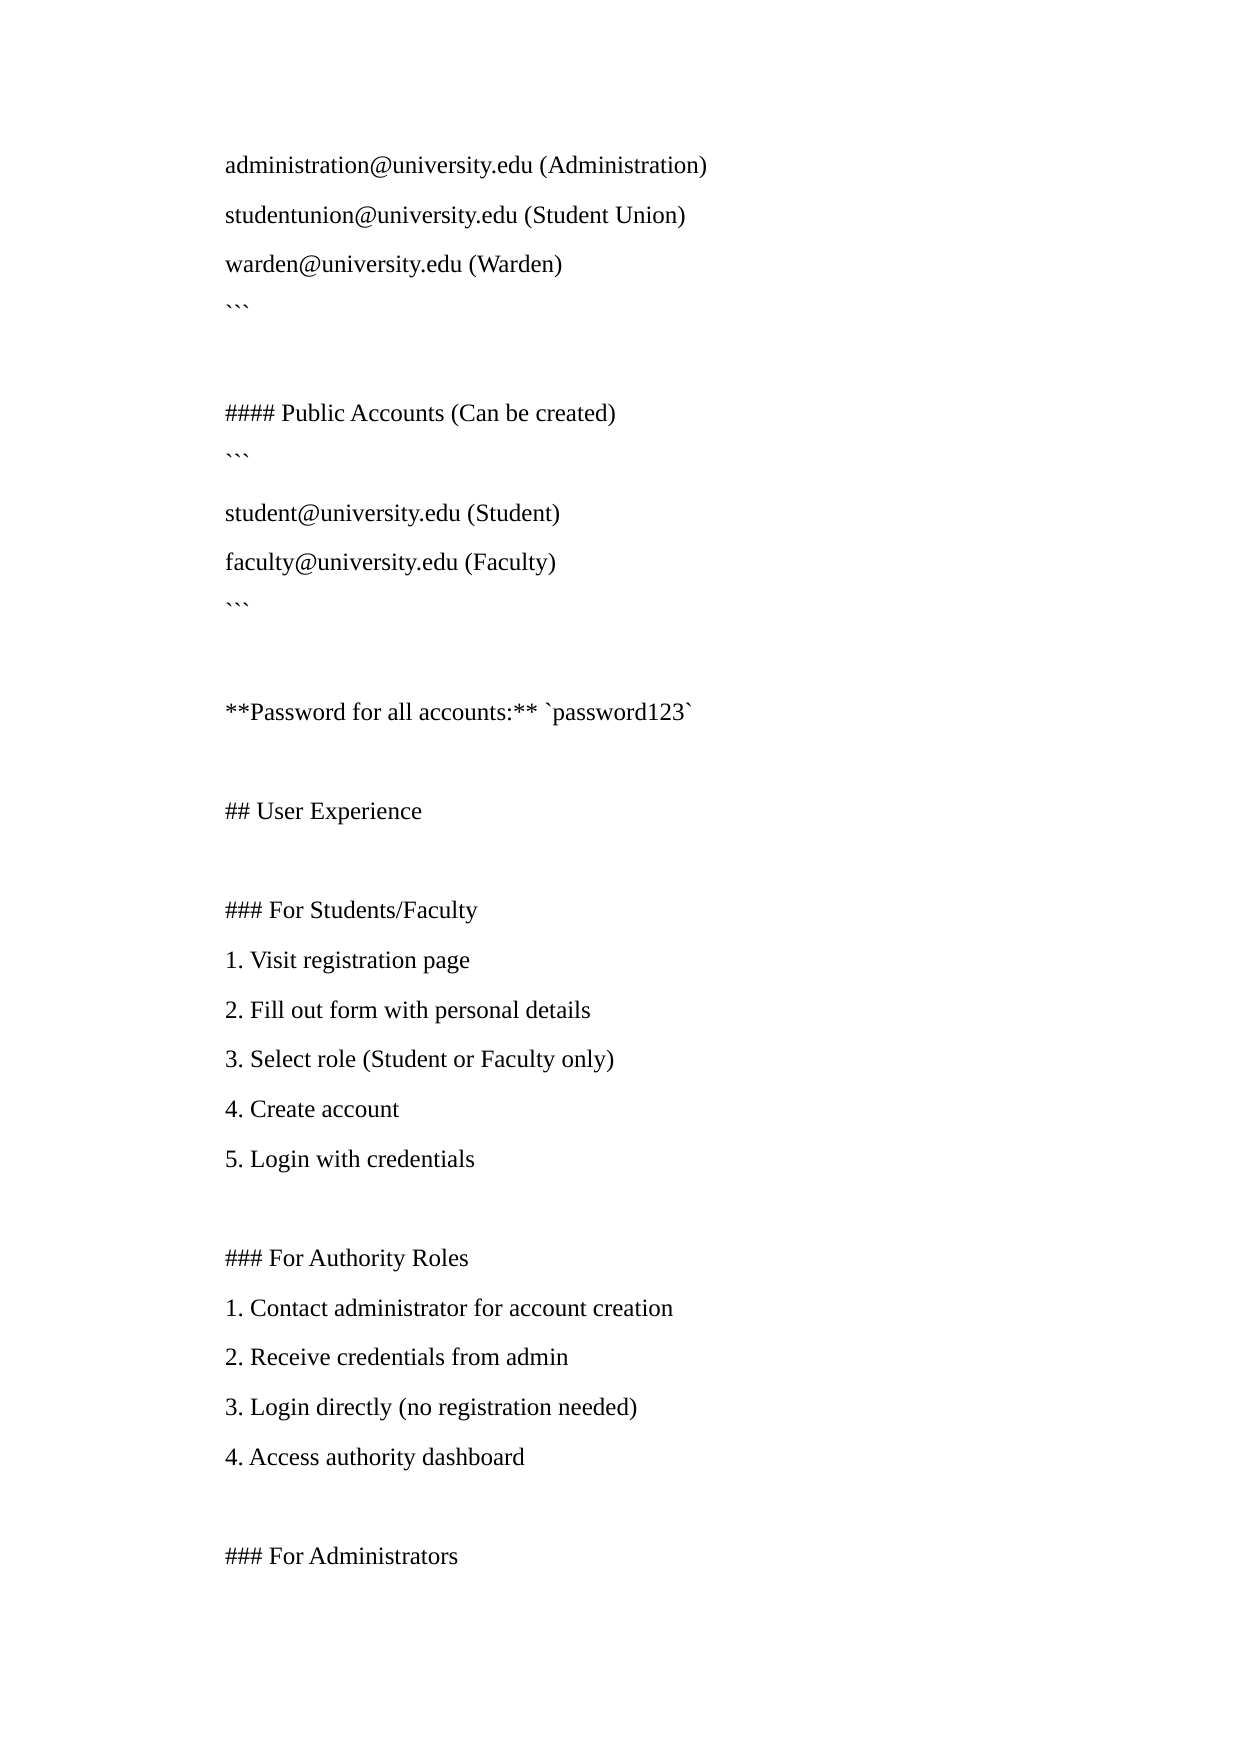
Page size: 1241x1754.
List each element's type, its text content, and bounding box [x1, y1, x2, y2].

text 1. Visit registration page [225, 945, 1090, 974]
text ``` [225, 299, 1090, 328]
text ``` [225, 448, 1090, 477]
text administration@university.edu (Administration) [225, 150, 1090, 179]
text **Password for all accounts:** `password123` [225, 697, 1090, 725]
text studentunion@university.edu (Student Union) [225, 200, 1090, 228]
text warden@university.edu (Warden) [225, 249, 1090, 278]
text ## User Experience [225, 796, 1090, 825]
text ``` [225, 597, 1090, 626]
text ### For Authority Roles [225, 1243, 1090, 1272]
text 5. Login with credentials [225, 1144, 1090, 1172]
text 2. Receive credentials from admin [225, 1342, 1090, 1371]
text student@university.edu (Student) [225, 498, 1090, 527]
text ### For Administrators [225, 1541, 1090, 1570]
text ### For Students/Faculty [225, 895, 1090, 924]
text 4. Create account [225, 1094, 1090, 1123]
text 2. Fill out form with personal details [225, 995, 1090, 1023]
text 1. Contact administrator for account creation [225, 1293, 1090, 1322]
text 4. Access authority dashboard [225, 1442, 1090, 1471]
text faculty@university.edu (Faculty) [225, 547, 1090, 576]
text #### Public Accounts (Can be created) [225, 398, 1090, 427]
text 3. Select role (Student or Faculty only) [225, 1044, 1090, 1073]
text 3. Login directly (no registration needed) [225, 1392, 1090, 1421]
